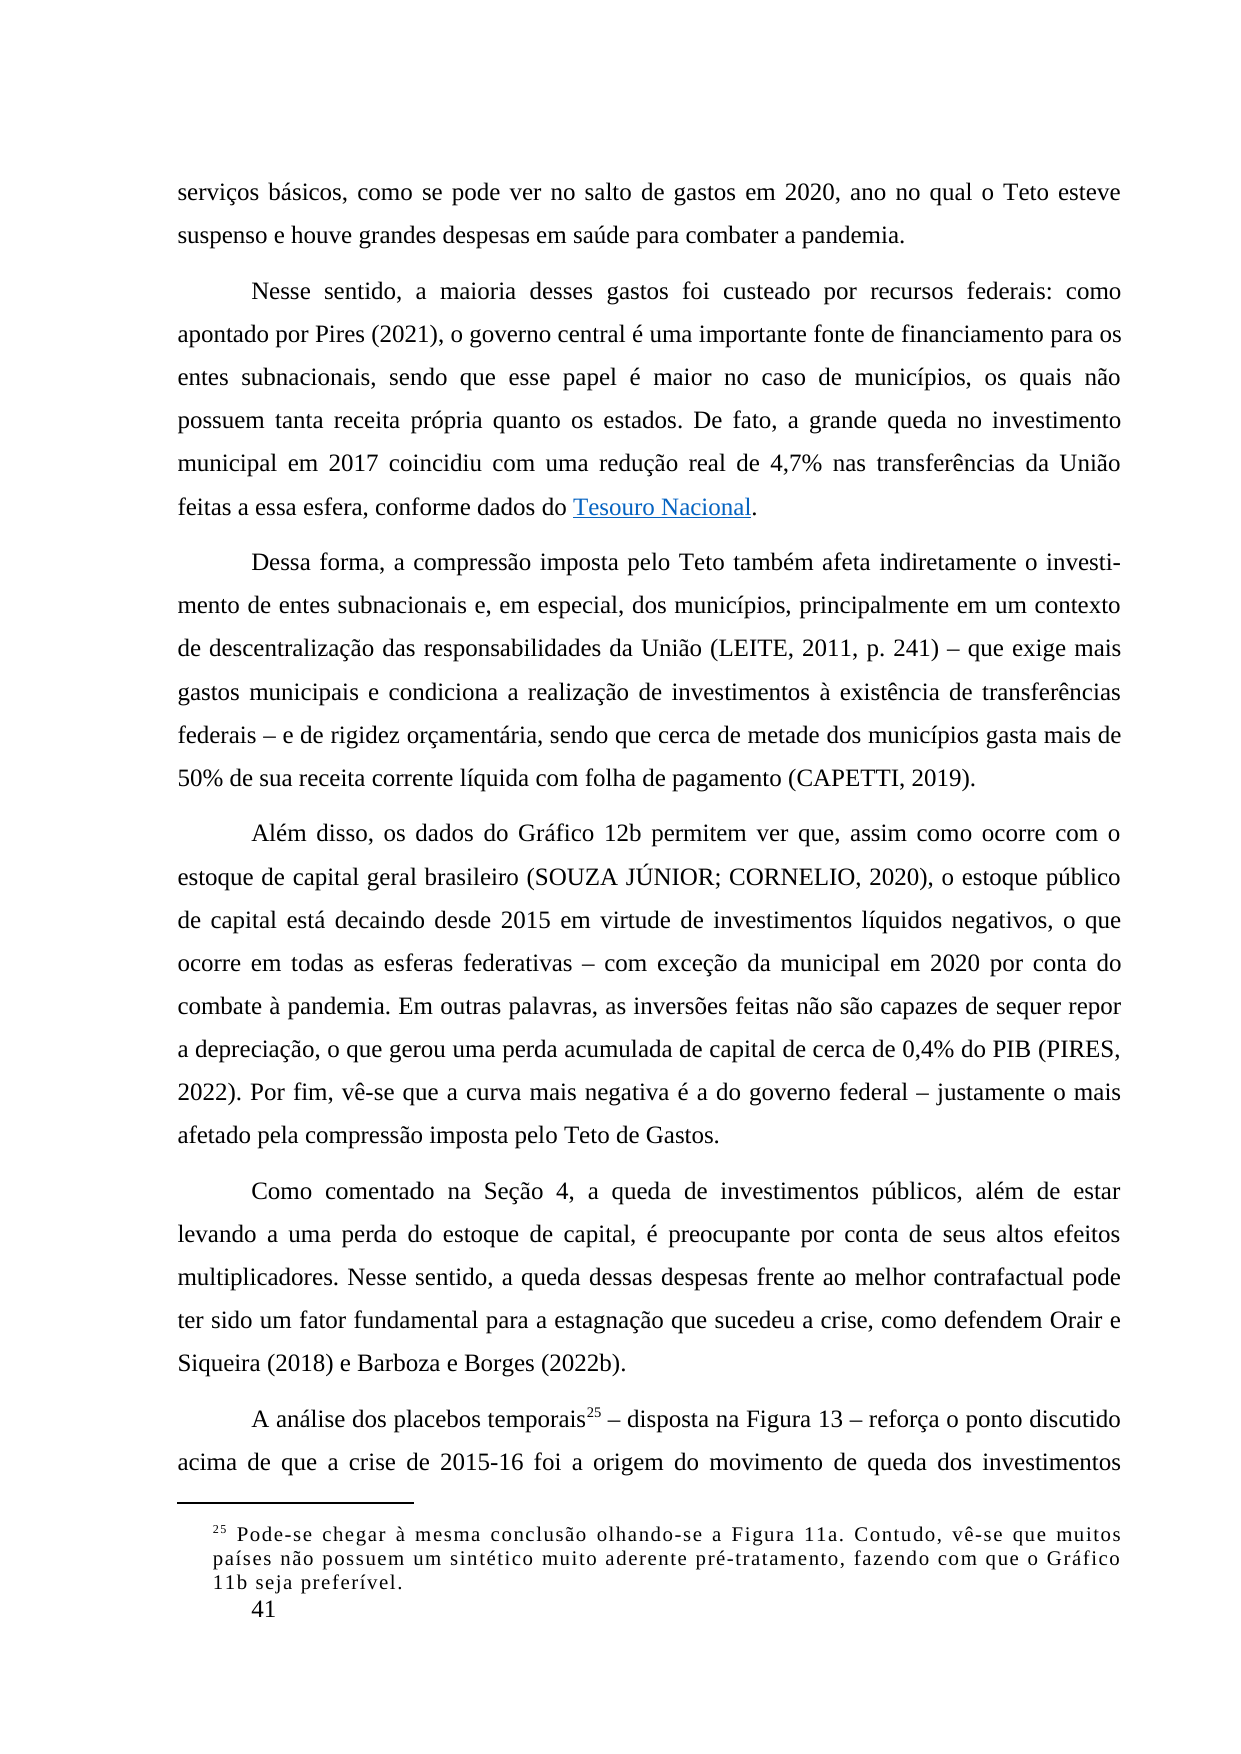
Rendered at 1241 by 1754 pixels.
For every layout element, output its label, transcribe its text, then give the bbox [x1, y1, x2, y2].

text Além disso, os dados do Gráfico 12b permitem ver que, assim como ocorre com o estoque de capital geral brasileiro (SOUZA JÚNIOR; CORNELIO, 2020), o estoque público de capital está decaindo desde 2015 em virtude de investimentos líquidos negativos, o que ocorre em todas as esferas federativas – com exceção da municipal em 2020 por conta do combate à pandemia. Em outras palavras, as inversões feitas não são capazes de sequer repor a depreciação, o que gerou uma perda acumulada de capital de cerca de 0,4% do PIB (PIRES, 2022). Por fim, vê-se que a curva mais negativa é a do governo federal – justamente o mais afetado pela compressão imposta pelo Teto de Gastos. [177, 818, 1122, 1149]
text Dessa forma, a compressão imposta pelo Teto também afeta indiretamente o investi- mento de entes subnacionais e, em especial, dos municípios, principalmente em um contexto de descentralização das responsabilidades da União (LEITE, 2011, p. 241) – que exige mais gastos municipais e condiciona a realização de investimentos à existência de transferências federais – e de rigidez orçamentária, sendo que cerca de metade dos municípios gasta mais de 50% de sua receita corrente líquida com folha de pagamento (CAPETTI, 2019). [177, 547, 1122, 792]
text Nesse sentido, a maioria desses gastos foi custeado por recursos federais: como apontado por Pires (2021), o governo central é uma importante fonte de financiamento para os entes subnacionais, sendo que esse papel é maior no caso de municípios, os quais não possuem tanta receita própria quanto os estados. De fato, a grande queda no investimento municipal em 2017 coincidiu com uma redução real de 4,7% nas transferências da União feitas a essa esfera, conforme dados do Tesouro Nacional. [177, 276, 1122, 520]
text Como comentado na Seção 4, a queda de investimentos públicos, além de estar levando a uma perda do estoque de capital, é preocupante por conta de seus altos efeitos multiplicadores. Nesse sentido, a queda dessas despesas frente ao melhor contrafactual pode ter sido um fator fundamental para a estagnação que sucedeu a crise, como defendem Orair e Siqueira (2018) e Barboza e Borges (2022b). [177, 1176, 1122, 1377]
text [177, 177, 1122, 249]
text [177, 1404, 1122, 1476]
